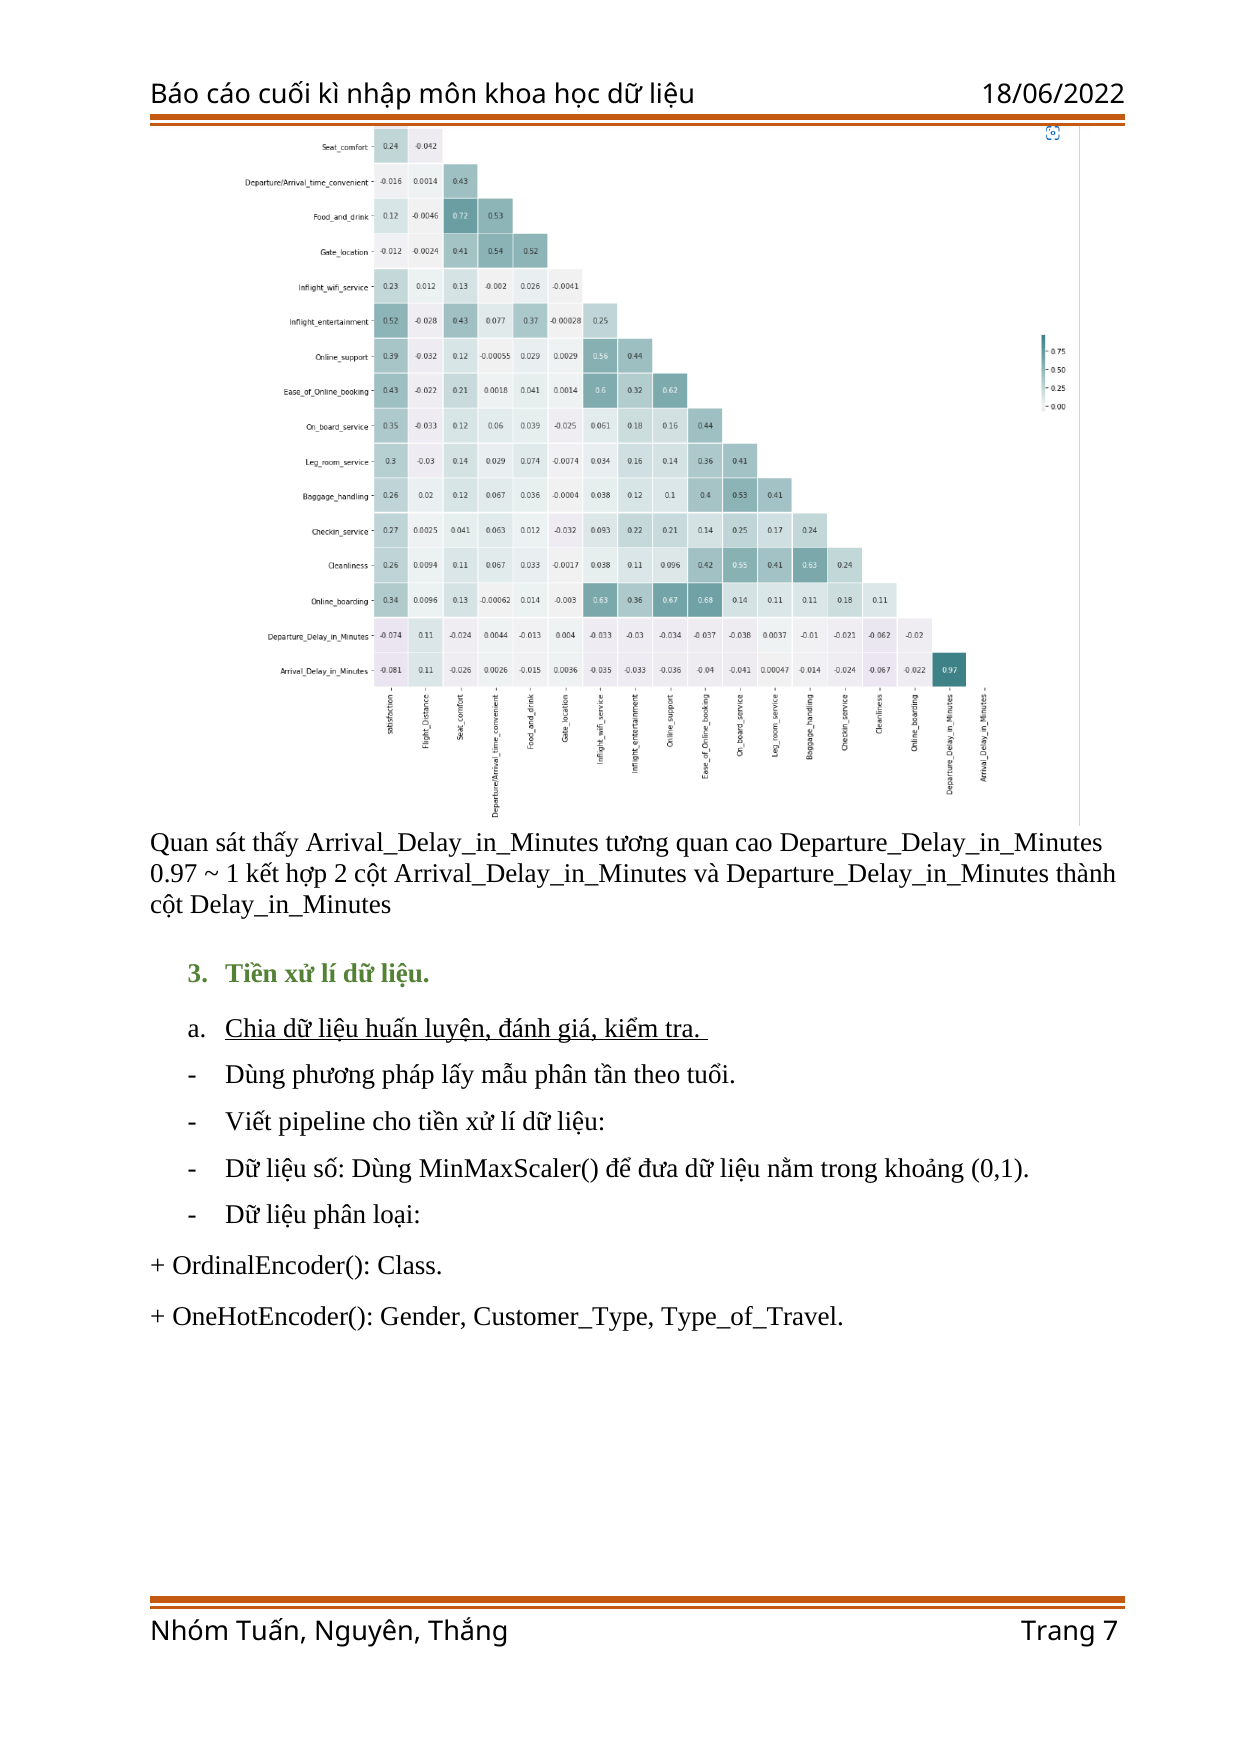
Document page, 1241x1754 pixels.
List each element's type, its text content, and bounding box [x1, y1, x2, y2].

list Dữ liệu số: Dùng MinMaxScaler() để đưa dữ liệu nằm trong khoảng (0,1). [187, 1152, 1125, 1183]
list Dùng phương pháp lấy mẫu phân tần theo tuổi. [187, 1058, 1125, 1089]
text + OneHotEncoder(): Gender, Customer_Type, Type_of_Travel. [150, 1300, 1125, 1331]
picture [150, 126, 1091, 826]
list Chia dữ liệu huấn luyện, đánh giá, kiểm tra. [187, 1012, 1125, 1043]
text + OrdinalEncoder(): Class. [150, 1249, 1125, 1280]
subtitle Tiền xử lí dữ liệu. [187, 957, 1125, 988]
list Dữ liệu phân loại: [187, 1198, 1125, 1229]
list Viết pipeline cho tiền xử lí dữ liệu: [187, 1105, 1125, 1136]
